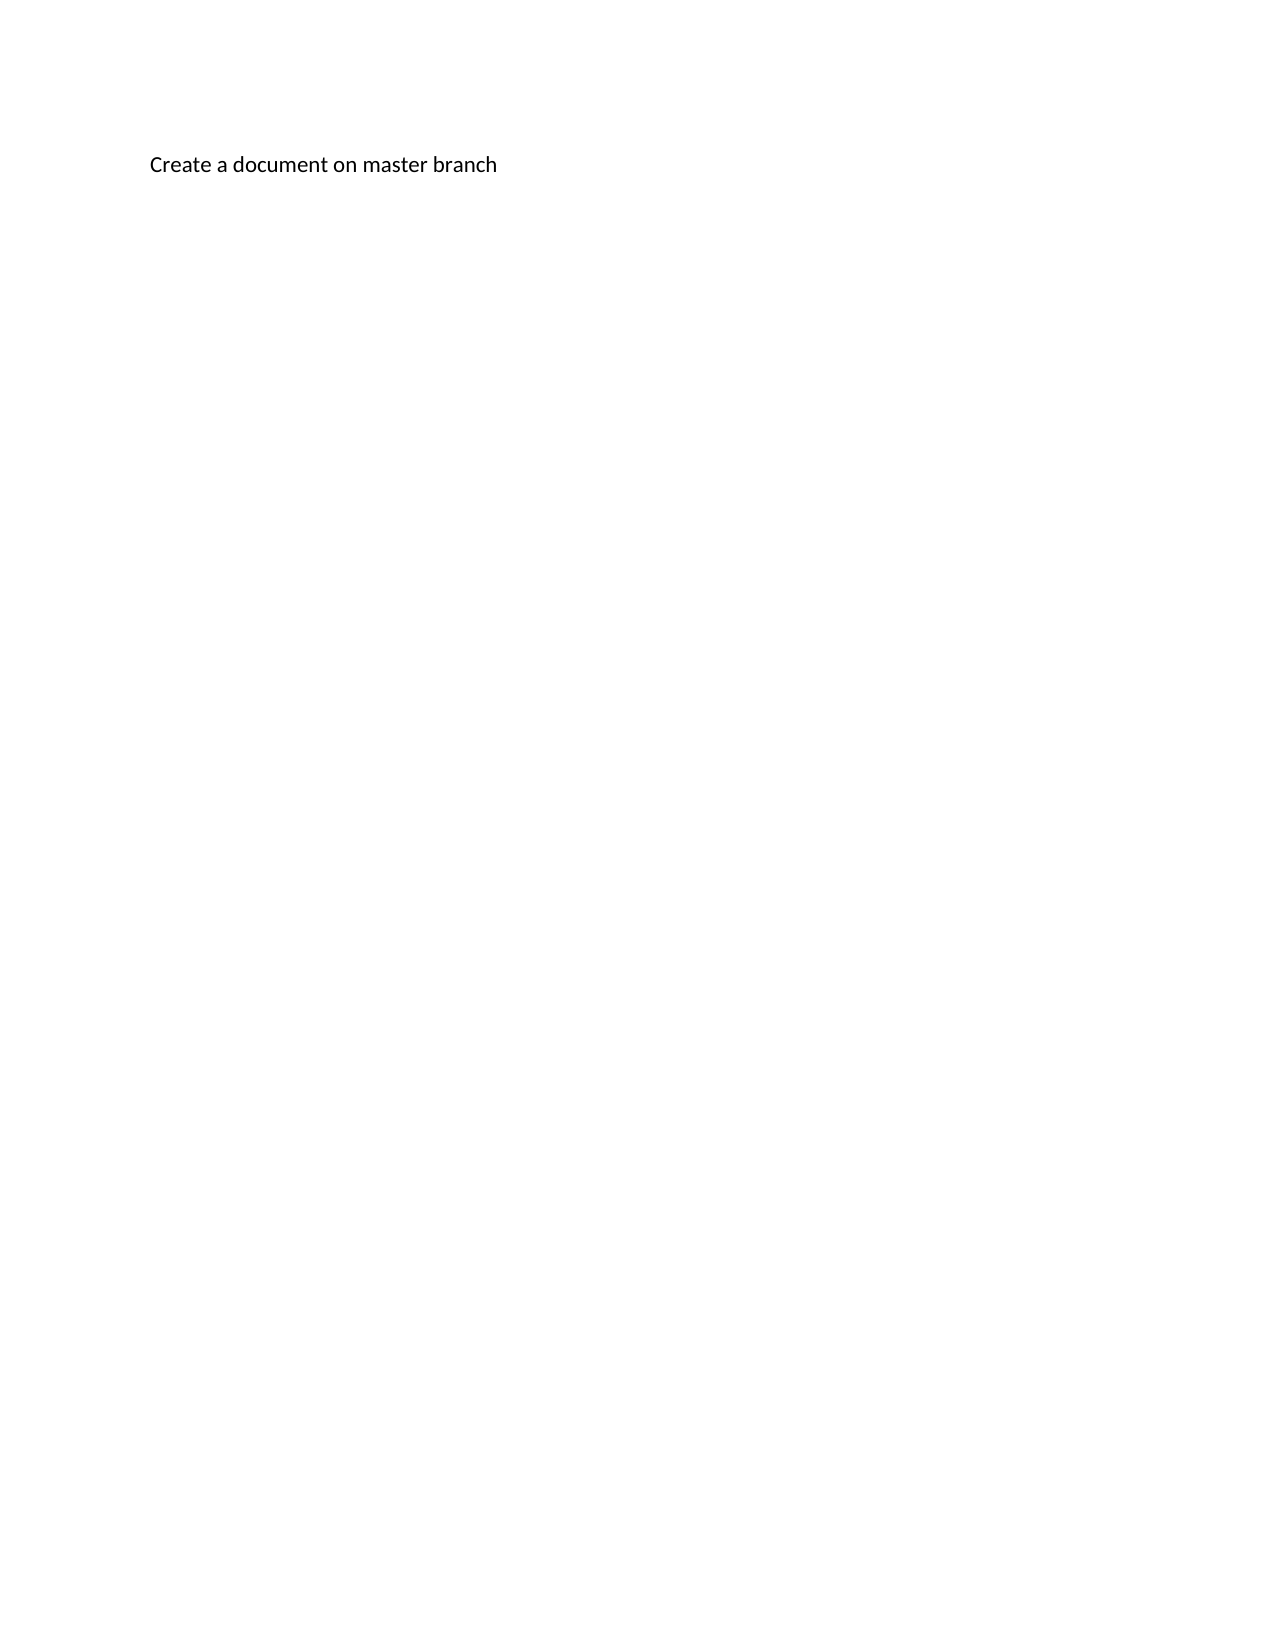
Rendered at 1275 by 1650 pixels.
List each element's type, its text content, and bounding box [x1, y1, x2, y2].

text Create a document on master branch [150, 150, 1125, 178]
